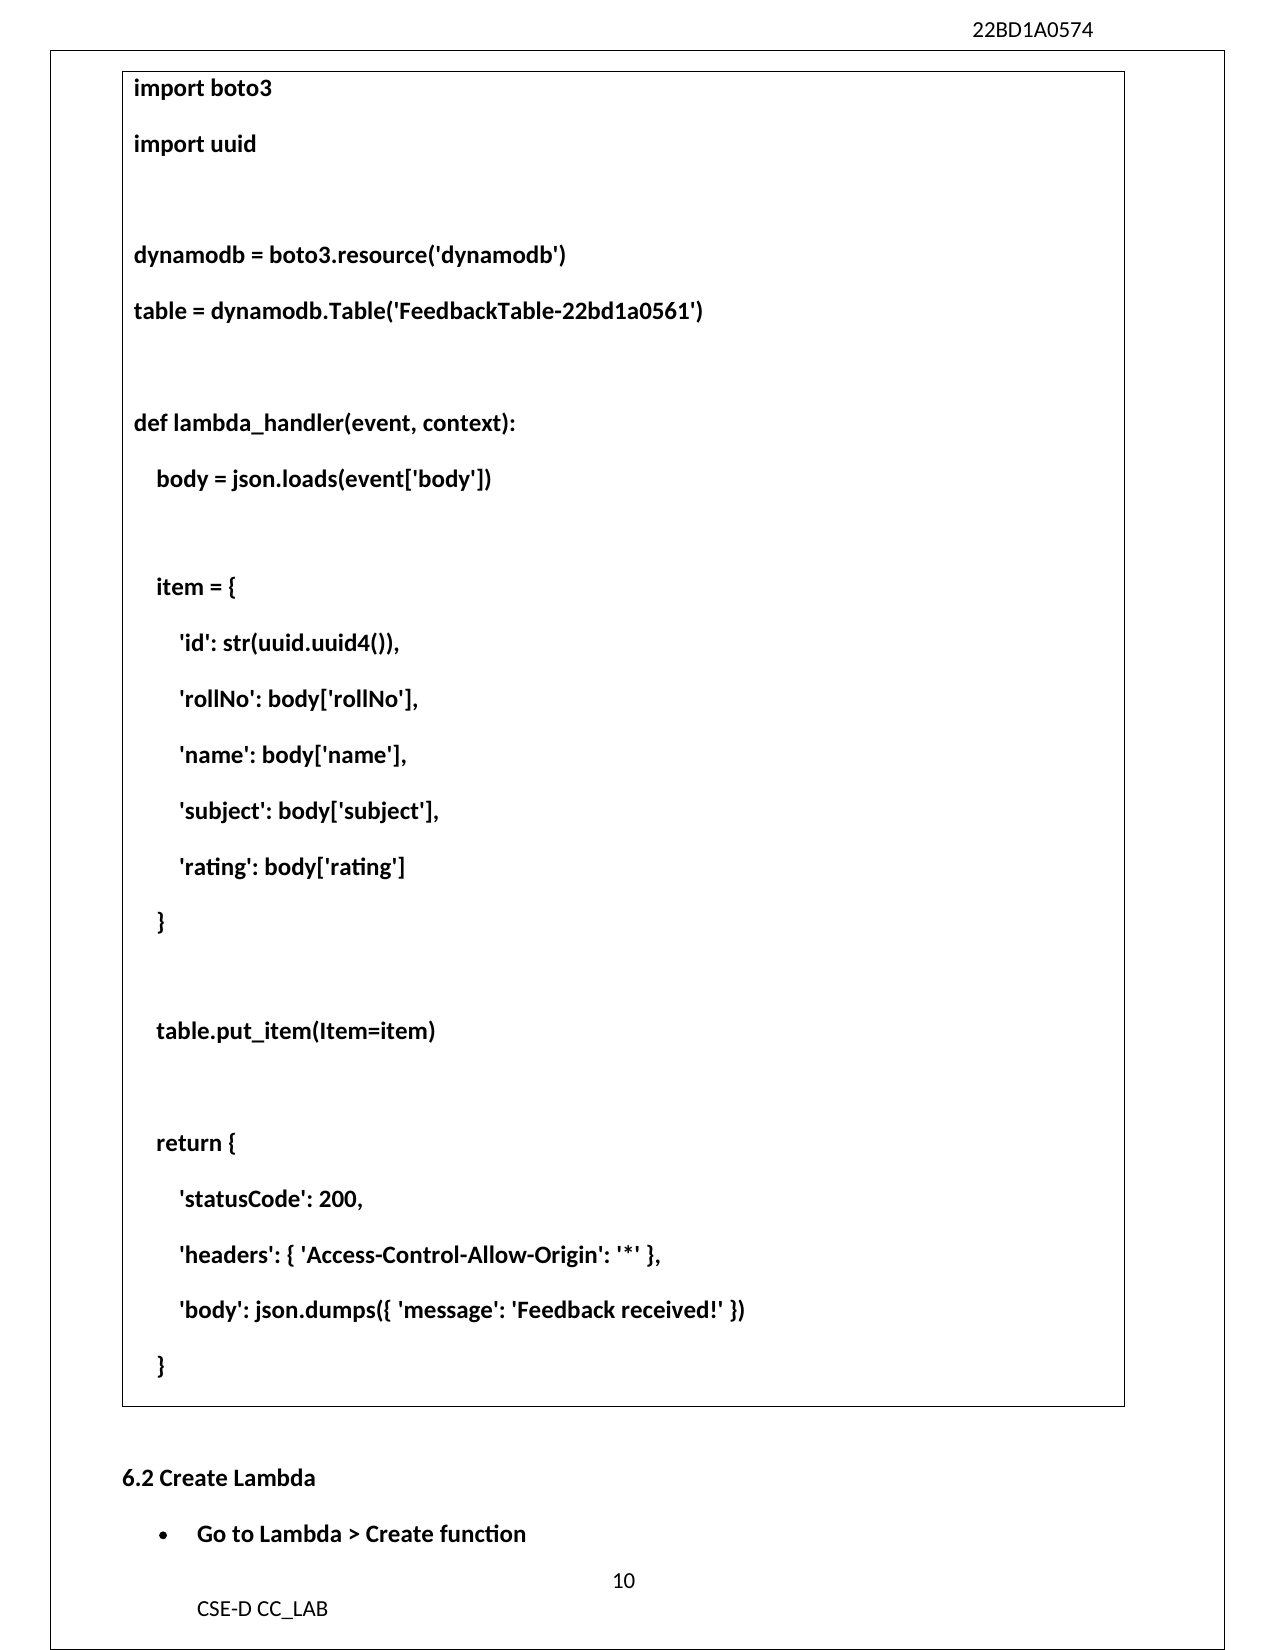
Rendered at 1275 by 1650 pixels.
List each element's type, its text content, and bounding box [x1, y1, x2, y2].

text 6.2 Create Lambda [122, 1462, 1125, 1493]
list Go to Lambda > Create function [159, 1518, 1125, 1549]
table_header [123, 72, 1124, 1406]
